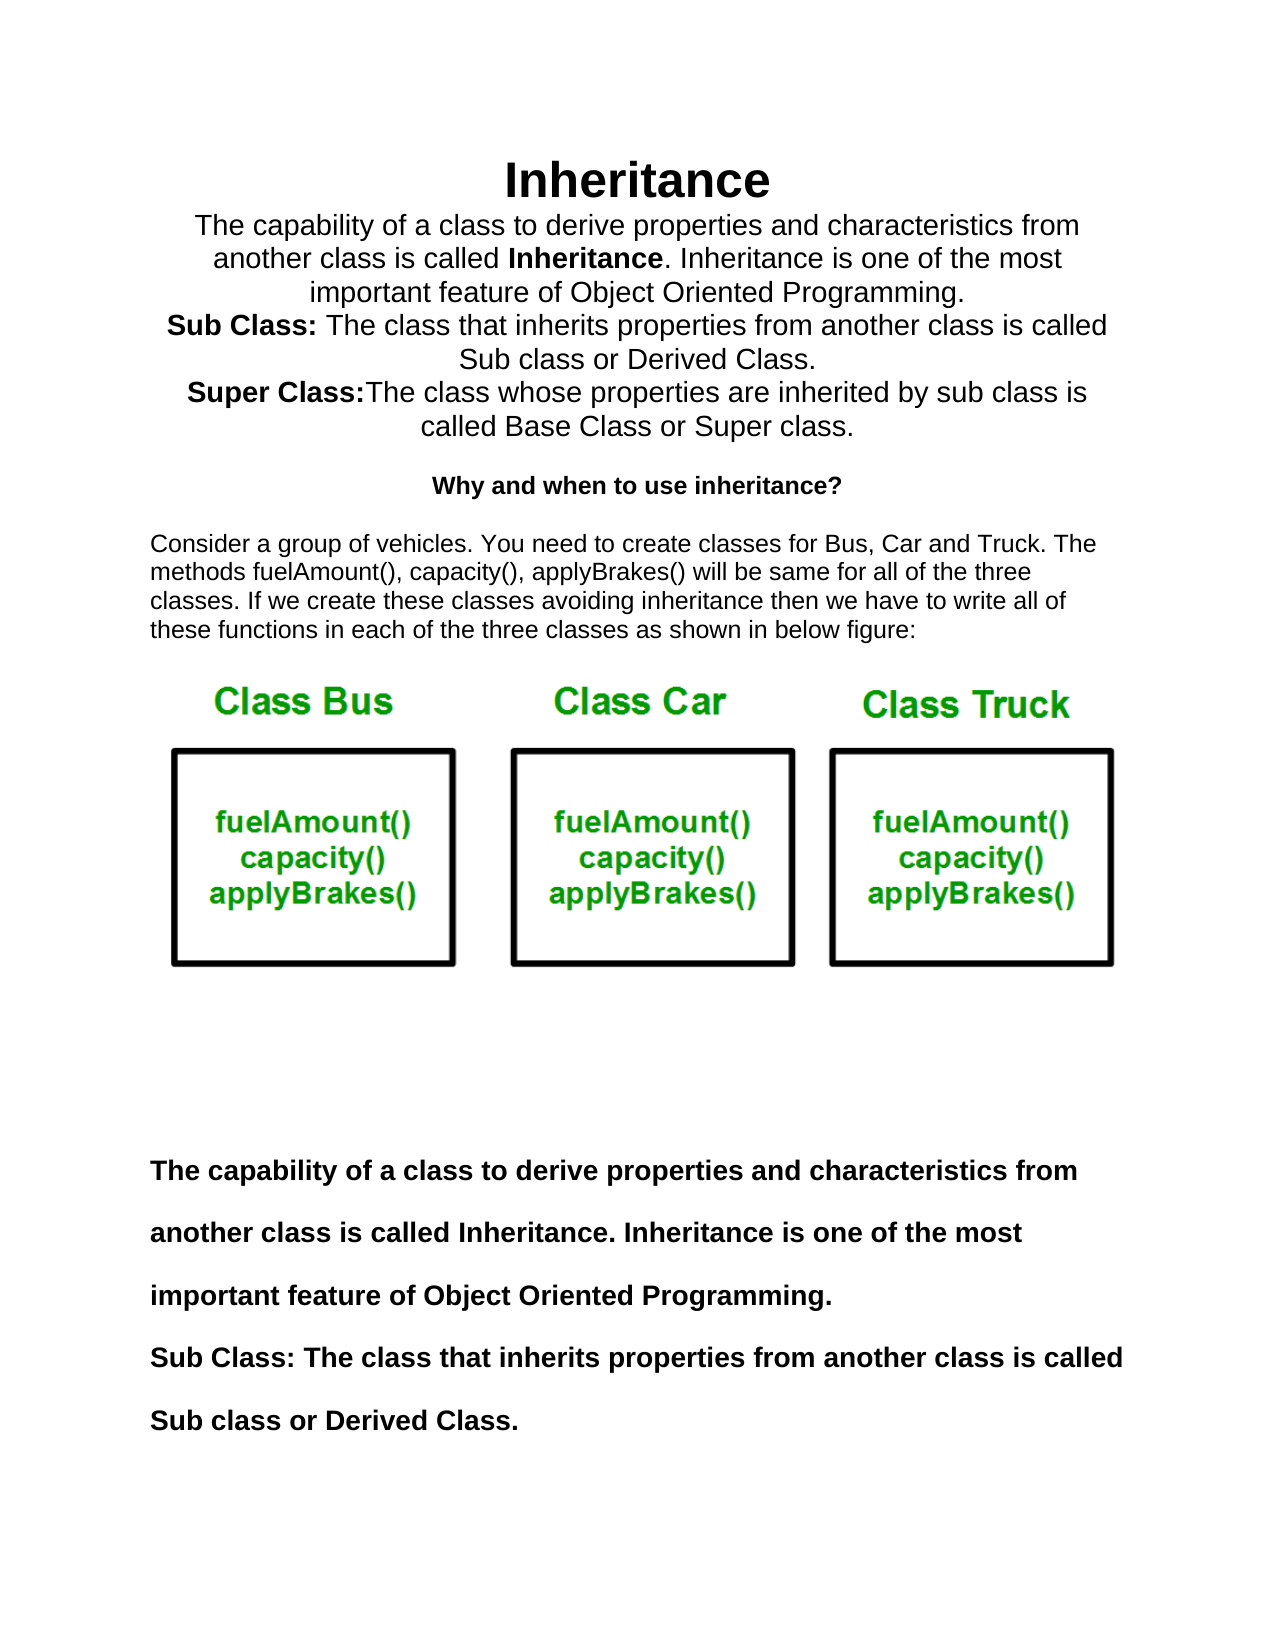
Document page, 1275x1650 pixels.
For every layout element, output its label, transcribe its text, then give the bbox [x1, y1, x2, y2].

text The capability of a class to derive properties and characteristics from another class is called Inheritance. Inheritance is one of the most important feature of Object Oriented Programming. Sub Class: The class that inherits properties from another class is called Sub class or Derived Class. Super Class:The class whose properties are inherited by sub class is called Base Class or Super class. [150, 207, 1125, 442]
text Inheritance [150, 150, 1125, 207]
picture [150, 679, 1125, 976]
text Consider a group of vehicles. You need to create classes for Bus, Car and Truck. The methods fuelAmount(), capacity(), applyBrakes() will be same for all of the three classes. If we create these classes avoiding inheritance then we have to write all of these functions in each of the three classes as shown in below figure: [150, 528, 1125, 672]
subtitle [150, 1124, 1125, 1436]
text Why and when to use inheritance? [150, 471, 1125, 500]
